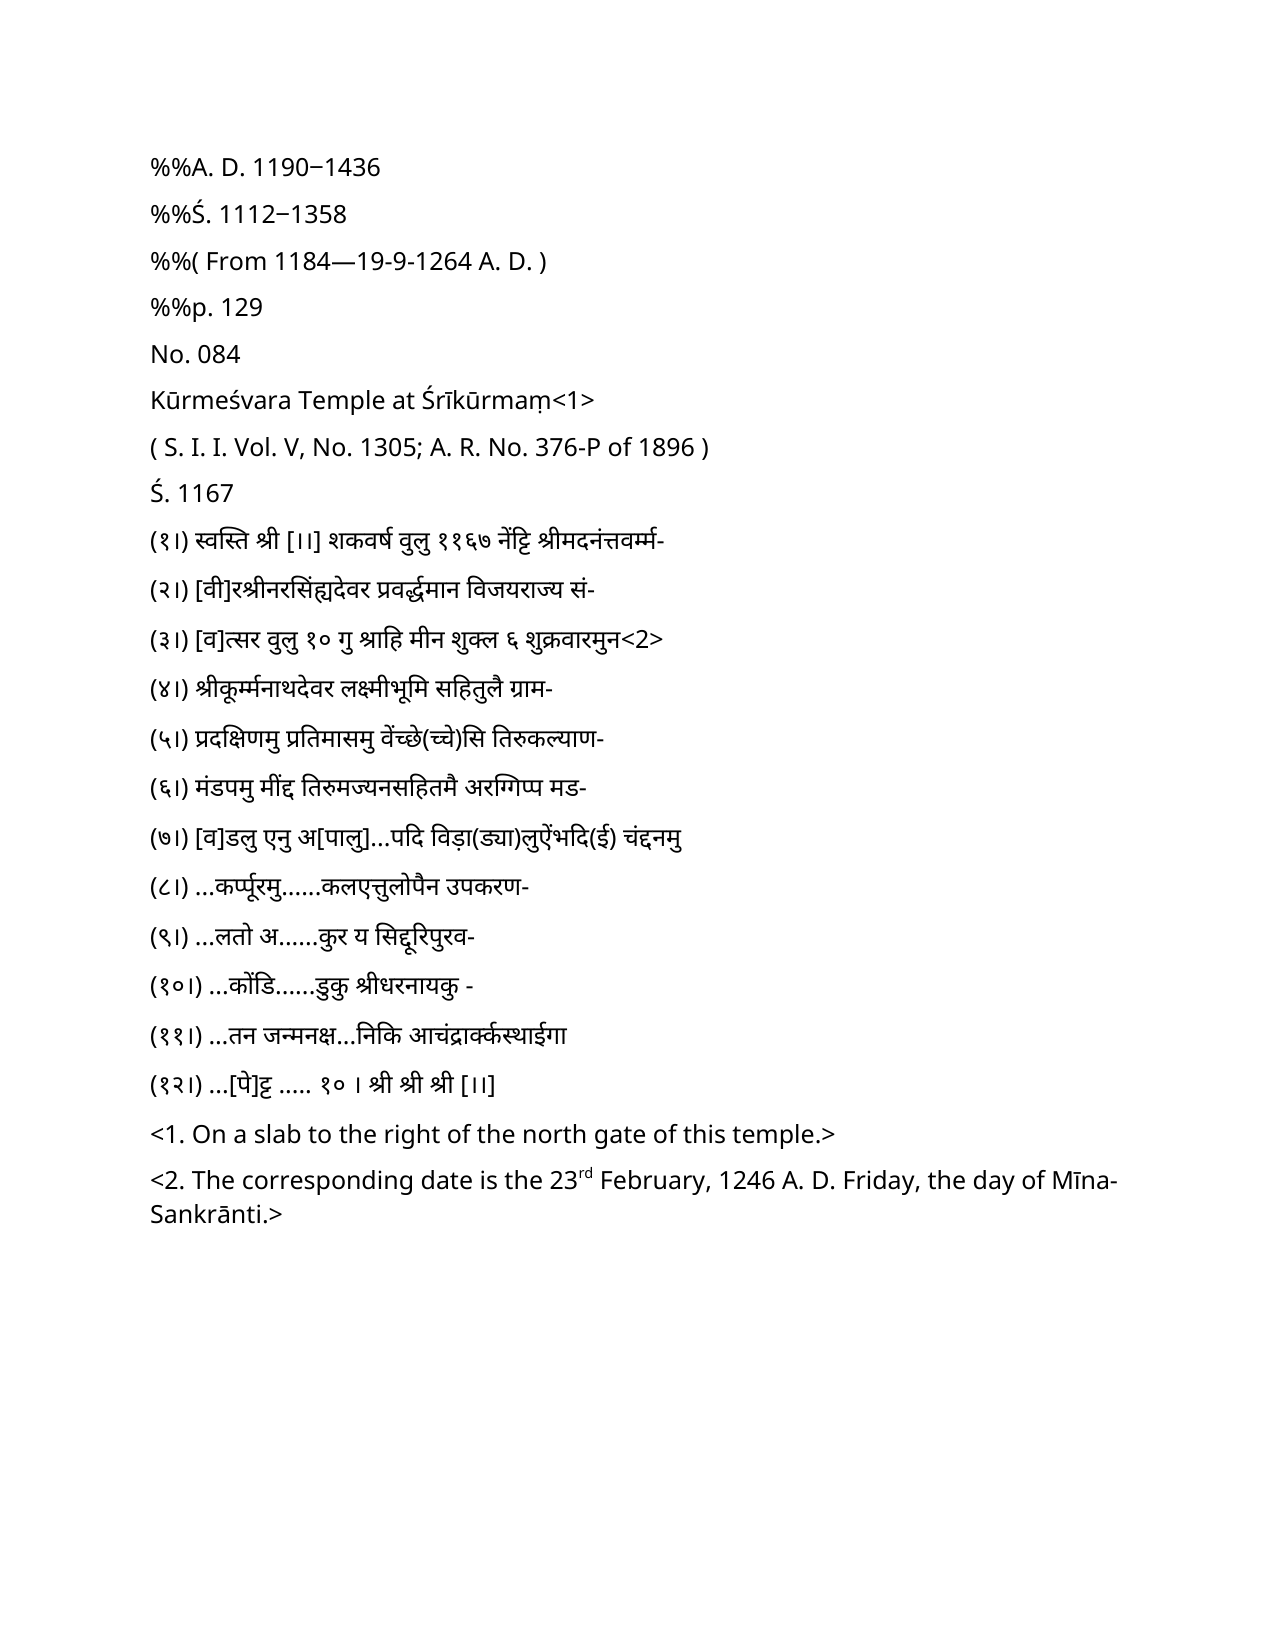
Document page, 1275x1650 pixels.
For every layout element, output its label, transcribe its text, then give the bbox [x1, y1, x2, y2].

text (७।) [व]डलु एनु अ[पालु]...पदि विड़ा(ड्या)लुऐंभदि(ई) चंद्दनमु [150, 819, 1125, 856]
text %%Ś. 1112‒1358 [150, 197, 1125, 231]
text (११।) …तन जन्मनक्ष...निकि आचंद्रार्क्कस्थाईगा [150, 1017, 1125, 1054]
text (१२।) ...[पे]ट्ट ..... १० । श्री श्री श्री [।।] [150, 1067, 1125, 1104]
text %%( From 1184—19-9-1264 A. D. ) [150, 243, 1125, 277]
text <2. The corresponding date is the 23rd February, 1246 A. D. Friday, the day of Mīna-Sankrānti.> [150, 1163, 1125, 1231]
text (२।) [वी]रश्रीनरसिंह्यदेवर प्रवर्द्धमान विजयराज्य सं- [150, 572, 1125, 609]
text <1. On a slab to the right of the north gate of this temple.> [150, 1116, 1125, 1150]
text (५।) प्रदक्षिणमु प्रतिमासमु वेंच्छे(च्चे)सि तिरुकल्याण- [150, 720, 1125, 757]
text Ś. 1167 [150, 476, 1125, 510]
text ( S. I. I. Vol. V, No. 1305; A. R. No. 376-P of 1896 ) [150, 429, 1125, 463]
text (६।) मंडपमु मींद्द तिरुमज्यनसहितमै अरग्गिप्प मड- [150, 770, 1125, 807]
text (४।) श्रीकूर्म्मनाथदेवर लक्ष्मीभूमि सहितुलै ग्राम- [150, 671, 1125, 708]
text (९।) ...लतो अ......कुर य सिद्दूरिपुरव- [150, 918, 1125, 955]
text (१०।) ...कोंडि......डुकु श्रीधरनायकु - [150, 968, 1125, 1005]
text %%A. D. 1190‒1436 [150, 150, 1125, 184]
text (१।) स्वस्ति श्री [।।] शकवर्ष वुलु ११६७ नेंट्टि श्रीमदनंत्तवर्म्म- [150, 522, 1125, 559]
text %%p. 129 [150, 290, 1125, 324]
text (८।) ...कर्प्पूरमु......कलएत्तुलोपैन उपकरण- [150, 869, 1125, 906]
text No. 084 [150, 336, 1125, 370]
text (३।) [व]त्सर वुलु १० गु श्राहि मीन शुक्ल ६ शुक्रवारमुन<2> [150, 621, 1125, 658]
text Kūrmeśvara Temple at Śrīkūrmaṃ<1> [150, 383, 1125, 417]
